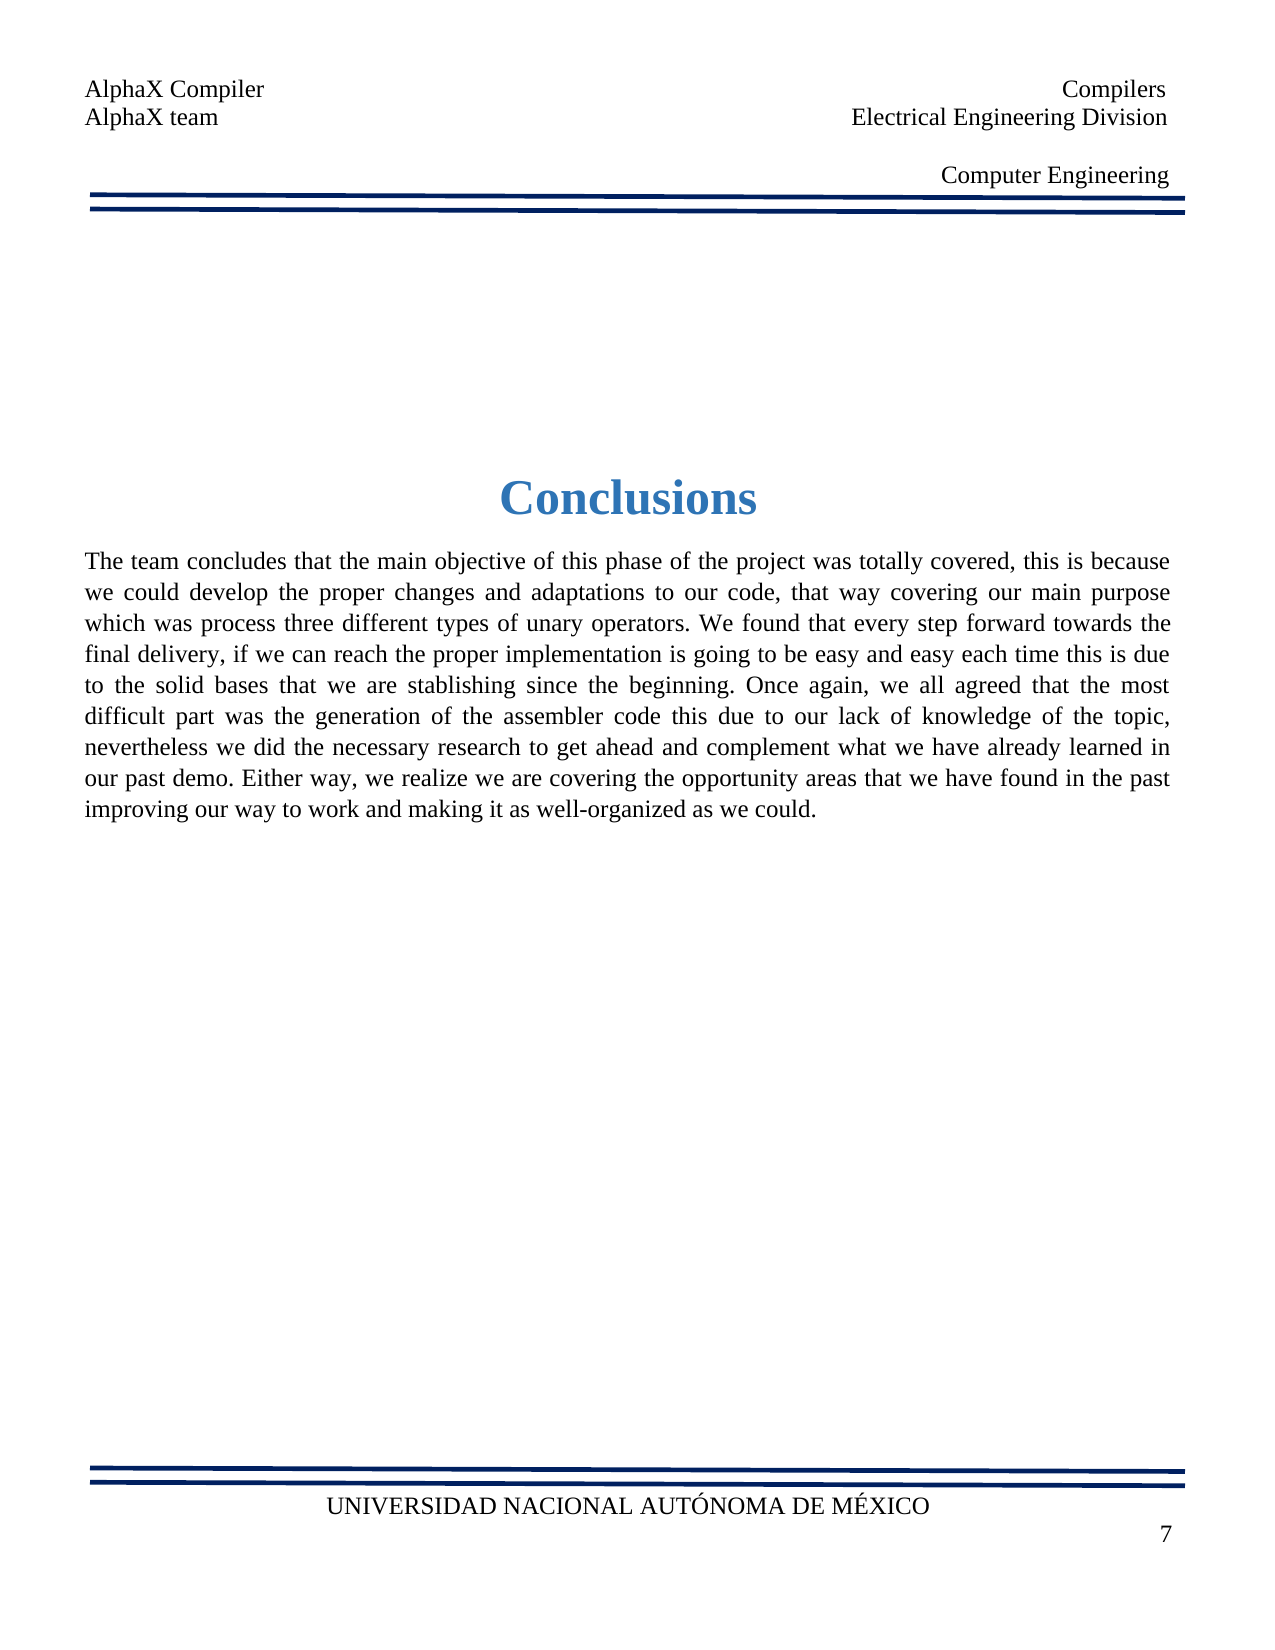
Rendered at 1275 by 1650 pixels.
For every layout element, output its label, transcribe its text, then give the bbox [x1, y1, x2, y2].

text Conclusions [84, 467, 1172, 525]
text The team concludes that the main objective of this phase of the project was totally covered, this is because we could develop the proper changes and adaptations to our code, that way covering our main purpose which was process three different types of unary operators. We found that every step forward towards the final delivery, if we can reach the proper implementation is going to be easy and easy each time this is due to the solid bases that we are stablishing since the beginning. Once again, we all agreed that the most difficult part was the generation of the assembler code this due to our lack of knowledge of the topic, nevertheless we did the necessary research to get ahead and complement what we have already learned in our past demo. Either way, we realize we are covering the opportunity areas that we have found in the past improving our way to work and making it as well-organized as we could. [84, 546, 1172, 823]
